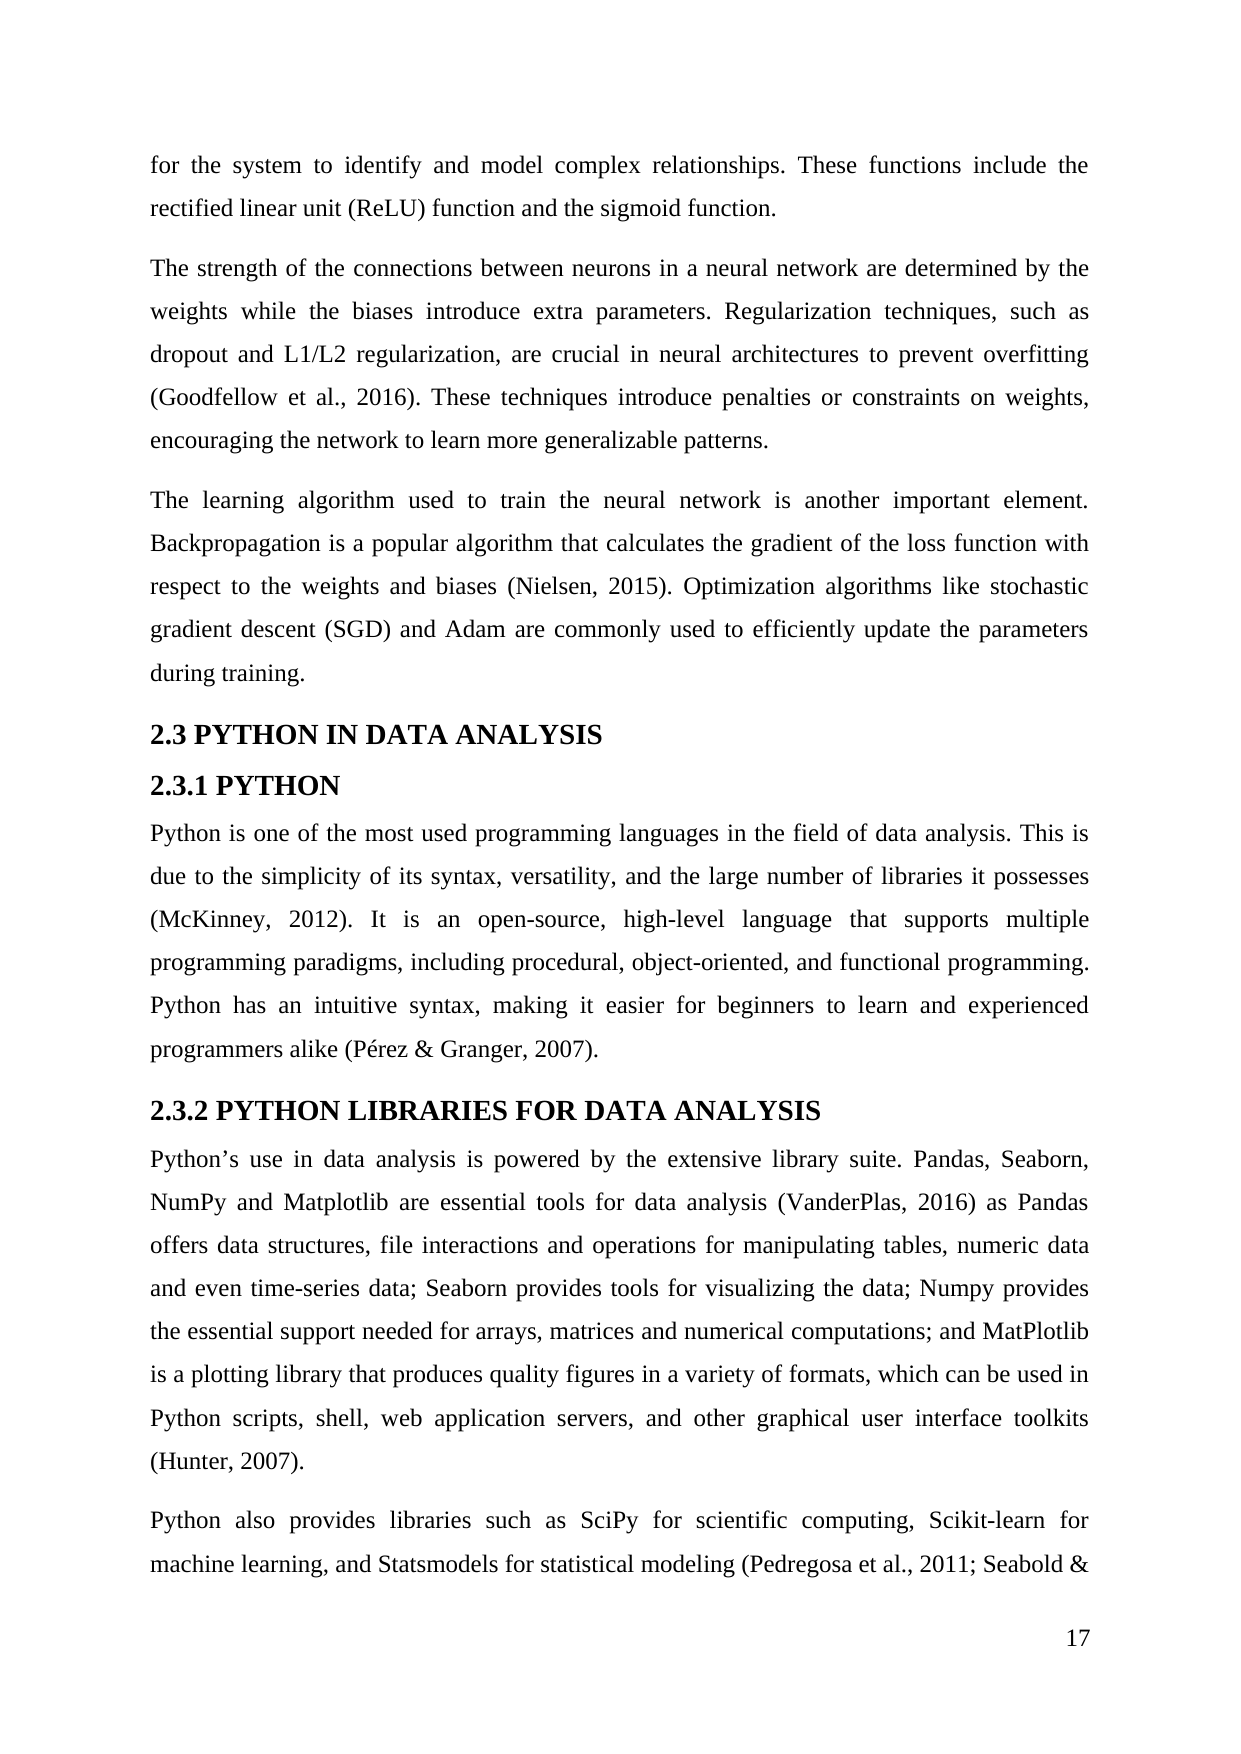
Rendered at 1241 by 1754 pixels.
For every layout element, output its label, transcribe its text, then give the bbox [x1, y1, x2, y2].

subtitle 2.3.1 PYTHON [150, 768, 1090, 801]
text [150, 150, 1090, 222]
text The learning algorithm used to train the neural network is another important element. Backpropagation is a popular algorithm that calculates the gradient of the loss function with respect to the weights and biases (Nielsen, 2015). Optimization algorithms like stochastic gradient descent (SGD) and Adam are commonly used to efficiently update the parameters during training. [150, 485, 1090, 686]
text Python is one of the most used programming languages in the field of data analysis. This is due to the simplicity of its syntax, versatility, and the large number of libraries it possesses (McKinney, 2012). It is an open-source, high-level language that supports multiple programming paradigms, including procedural, object-oriented, and functional programming. Python has an intuitive syntax, making it easier for beginners to learn and experienced programmers alike (Pérez & Granger, 2007). [150, 818, 1090, 1062]
text Python’s use in data analysis is powered by the extensive library suite. Pandas, Seaborn, NumPy and Matplotlib are essential tools for data analysis (VanderPlas, 2016) as Pandas offers data structures, file interactions and operations for manipulating tables, numeric data and even time-series data; Seaborn provides tools for visualizing the data; Numpy provides the essential support needed for arrays, matrices and numerical computations; and MatPlotlib is a plotting library that produces quality figures in a variety of formats, which can be used in Python scripts, shell, web application servers, and other graphical user interface toolkits (Hunter, 2007). [150, 1144, 1090, 1474]
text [150, 1506, 1090, 1577]
text The strength of the connections between neurons in a neural network are determined by the weights while the biases introduce extra parameters. Regularization techniques, such as dropout and L1/L2 regularization, are crucial in neural architectures to prevent overfitting (Goodfellow et al., 2016). These techniques introduce penalties or constraints on weights, encouraging the network to learn more generalizable patterns. [150, 253, 1090, 454]
subtitle 2.3.2 PYTHON LIBRARIES FOR DATA ANALYSIS [150, 1093, 1090, 1127]
subtitle 2.3 PYTHON IN DATA ANALYSIS [150, 717, 1090, 751]
